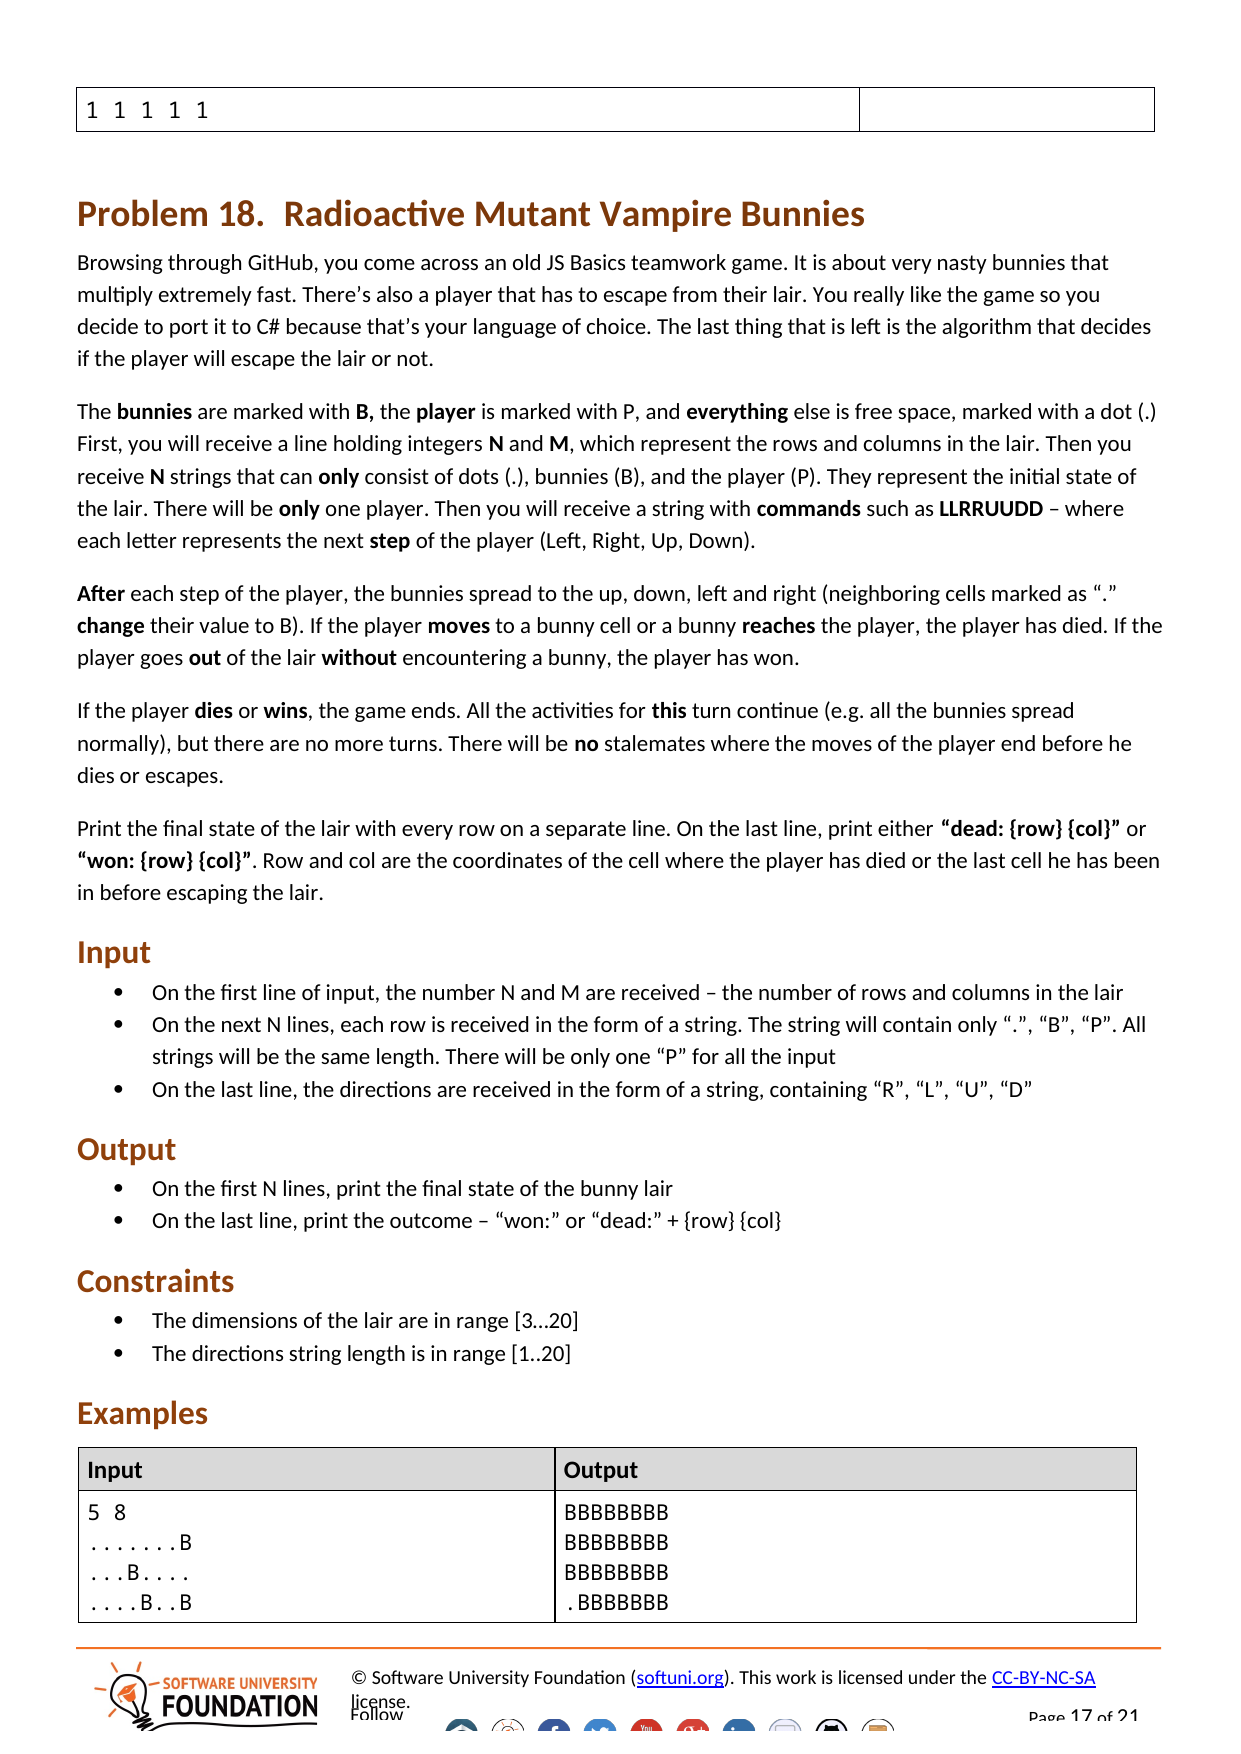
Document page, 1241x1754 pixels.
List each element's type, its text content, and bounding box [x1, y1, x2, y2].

picture [583, 1719, 617, 1731]
list On the first line of input, the number N and M are received – the number of rows and columns in the lair [114, 978, 1163, 1006]
list The directions string length is in range [1..20] [114, 1339, 1163, 1367]
subtitle Input [77, 931, 1163, 972]
picture [93, 1661, 318, 1731]
picture [722, 1719, 756, 1731]
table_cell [860, 88, 1154, 131]
list On the next N lines, each row is received in the form of a string. The string will contain only “.”, “B”, “P”. All strings will be the same length. There will be only one “P” for all the input [114, 1010, 1163, 1071]
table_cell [77, 88, 859, 131]
picture [768, 1719, 802, 1731]
subtitle Output [77, 1128, 1163, 1168]
subtitle Examples [77, 1392, 1163, 1432]
text The bunnies are marked with B, the player is marked with P, and everything else is free space, marked with a dot (.) First, you will receive a line holding integers N and M, which represent the rows and columns in the lair. Then you receive N strings that can only consist of dots (.), bunnies (B), and the player (P). They represent the initial state of the lair. There will be only one player. Then you will receive a string with commands such as LLRRUUDD – where each letter represents the next step of the player (Left, Right, Up, Down). [77, 397, 1163, 554]
picture [491, 1719, 524, 1731]
picture [630, 1719, 663, 1731]
text If the player dies or wins, the game ends. All the activities for this turn continue (e.g. all the bunnies spread normally), but there are no more turns. There will be no stalemates where the moves of the player end before he dies or escapes. [77, 697, 1163, 789]
list On the last line, the directions are received in the form of a string, containing “R”, “L”, “U”, “D” [114, 1075, 1163, 1103]
list The dimensions of the lair are in range [3…20] [114, 1306, 1163, 1334]
text Browsing through GitHub, you come across an old JS Basics teamwork game. It is about very nasty bunnies that multiply extremely fast. There’s also a player that has to escape from their lair. You really like the game so you decide to port it to C# because that’s your language of choice. The last thing that is left is the algorithm that decides if the player will escape the lair or not. [77, 248, 1163, 372]
picture [676, 1719, 709, 1731]
text Print the final state of the lair with every row on a separate line. On the last line, print either “dead: {row} {col}” or “won: {row} {col}”. Row and col are the coordinates of the cell where the player has died or the last cell he has been in before escaping the lair. [77, 814, 1163, 906]
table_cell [556, 1491, 1136, 1622]
picture [861, 1719, 894, 1731]
list On the last line, print the outcome – “won:” or “dead:” + {row} {col} [114, 1207, 1163, 1235]
picture [537, 1719, 571, 1731]
list On the first N lines, print the final state of the bunny lair [114, 1174, 1163, 1202]
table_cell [79, 1491, 554, 1622]
picture [445, 1719, 478, 1731]
subtitle Radioactive Mutant Vampire Bunnies [77, 189, 1163, 235]
table_header Input [79, 1448, 554, 1490]
table_header Output [556, 1448, 1136, 1490]
text After each step of the player, the bunnies spread to the up, down, left and right (neighboring cells marked as “.” change their value to B). If the player moves to a bunny cell or a bunny reaches the player, the player has died. If the player goes out of the lair without encountering a bunny, the player has won. [77, 579, 1163, 672]
subtitle Constraints [77, 1260, 1163, 1300]
picture [815, 1719, 848, 1731]
